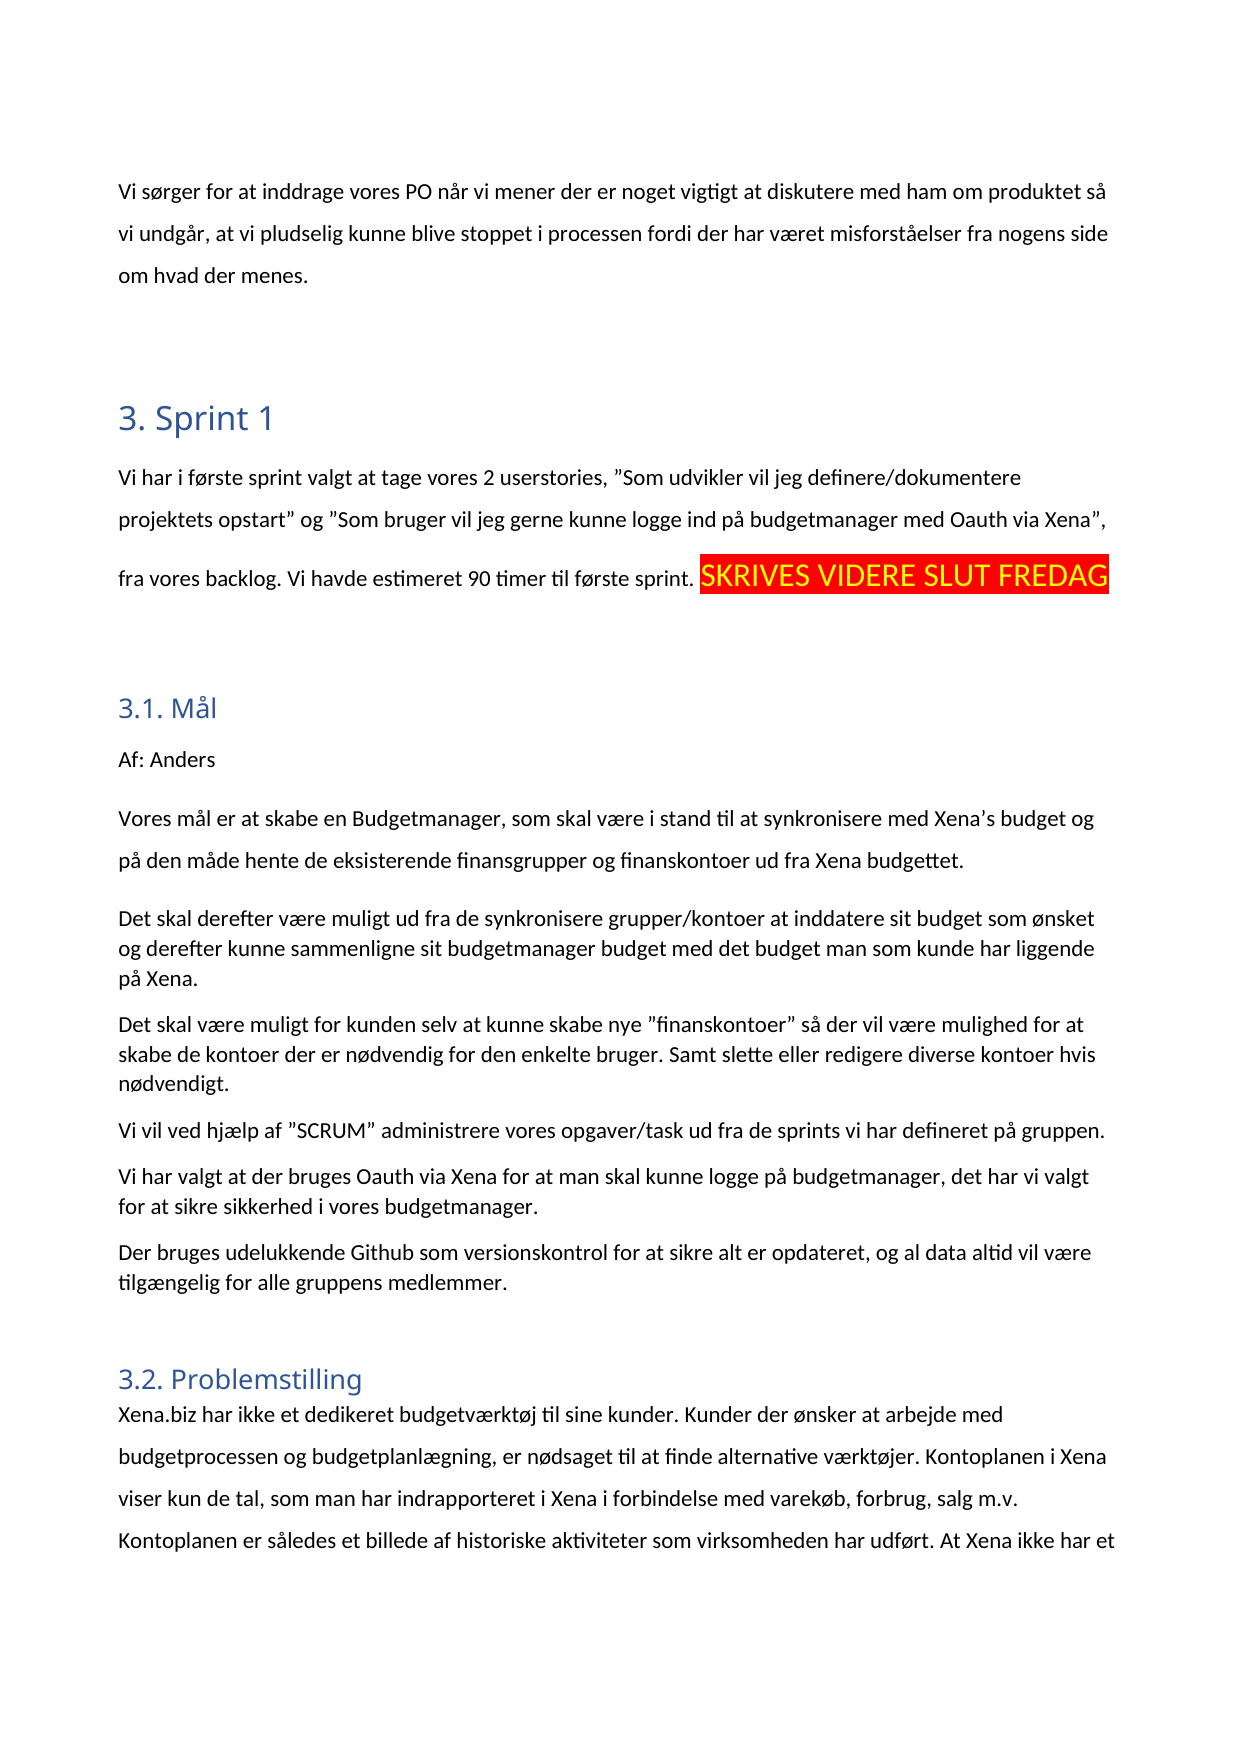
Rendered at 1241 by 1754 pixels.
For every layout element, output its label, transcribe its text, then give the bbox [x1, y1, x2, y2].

text Vi vil ved hjælp af ”SCRUM” administrere vores opgaver/task ud fra de sprints vi har defineret på gruppen. [118, 1116, 1122, 1144]
text Det skal være muligt for kunden selv at kunne skabe nye ”finanskontoer” så der vil være mulighed for at skabe de kontoer der er nødvendig for den enkelte bruger. Samt slette eller redigere diverse kontoer hvis nødvendigt. [118, 1010, 1122, 1098]
text Vi har valgt at der bruges Oauth via Xena for at man skal kunne logge på budgetmanager, det har vi valgt for at sikre sikkerhed i vores budgetmanager. [118, 1162, 1122, 1220]
subtitle 3.2. Problemstilling [118, 1361, 1122, 1398]
text Vores mål er at skabe en Budgetmanager, som skal være i stand til at synkronisere med Xena’s budget og på den måde hente de eksisterende finansgrupper og finanskontoer ud fra Xena budgettet. [118, 804, 1122, 874]
text Der bruges udelukkende Github som versionskontrol for at sikre alt er opdateret, og al data altid vil være tilgængelig for alle gruppens medlemmer. [118, 1238, 1122, 1296]
subtitle 3. Sprint 1 [118, 395, 1122, 441]
text Af: Anders [118, 745, 1122, 773]
subtitle 3.1. Mål [118, 690, 1122, 727]
text Vi sørger for at inddrage vores PO når vi mener der er noget vigtigt at diskutere med ham om produktet så vi undgår, at vi pludselig kunne blive stoppet i processen fordi der har været misforståelser fra nogens side om hvad der menes. [118, 177, 1122, 289]
text Vi har i første sprint valgt at tage vores 2 userstories, ”Som udvikler vil jeg definere/dokumentere projektets opstart” og ”Som bruger vil jeg gerne kunne logge ind på budgetmanager med Oauth via Xena”, fra vores backlog. Vi havde estimeret 90 timer til første sprint. SKRIVES VIDERE SLUT FREDAG [118, 463, 1122, 594]
text Det skal derefter være muligt ud fra de synkronisere grupper/kontoer at inddatere sit budget som ønsket og derefter kunne sammenligne sit budgetmanager budget med det budget man som kunde har liggende på Xena. [118, 904, 1122, 992]
